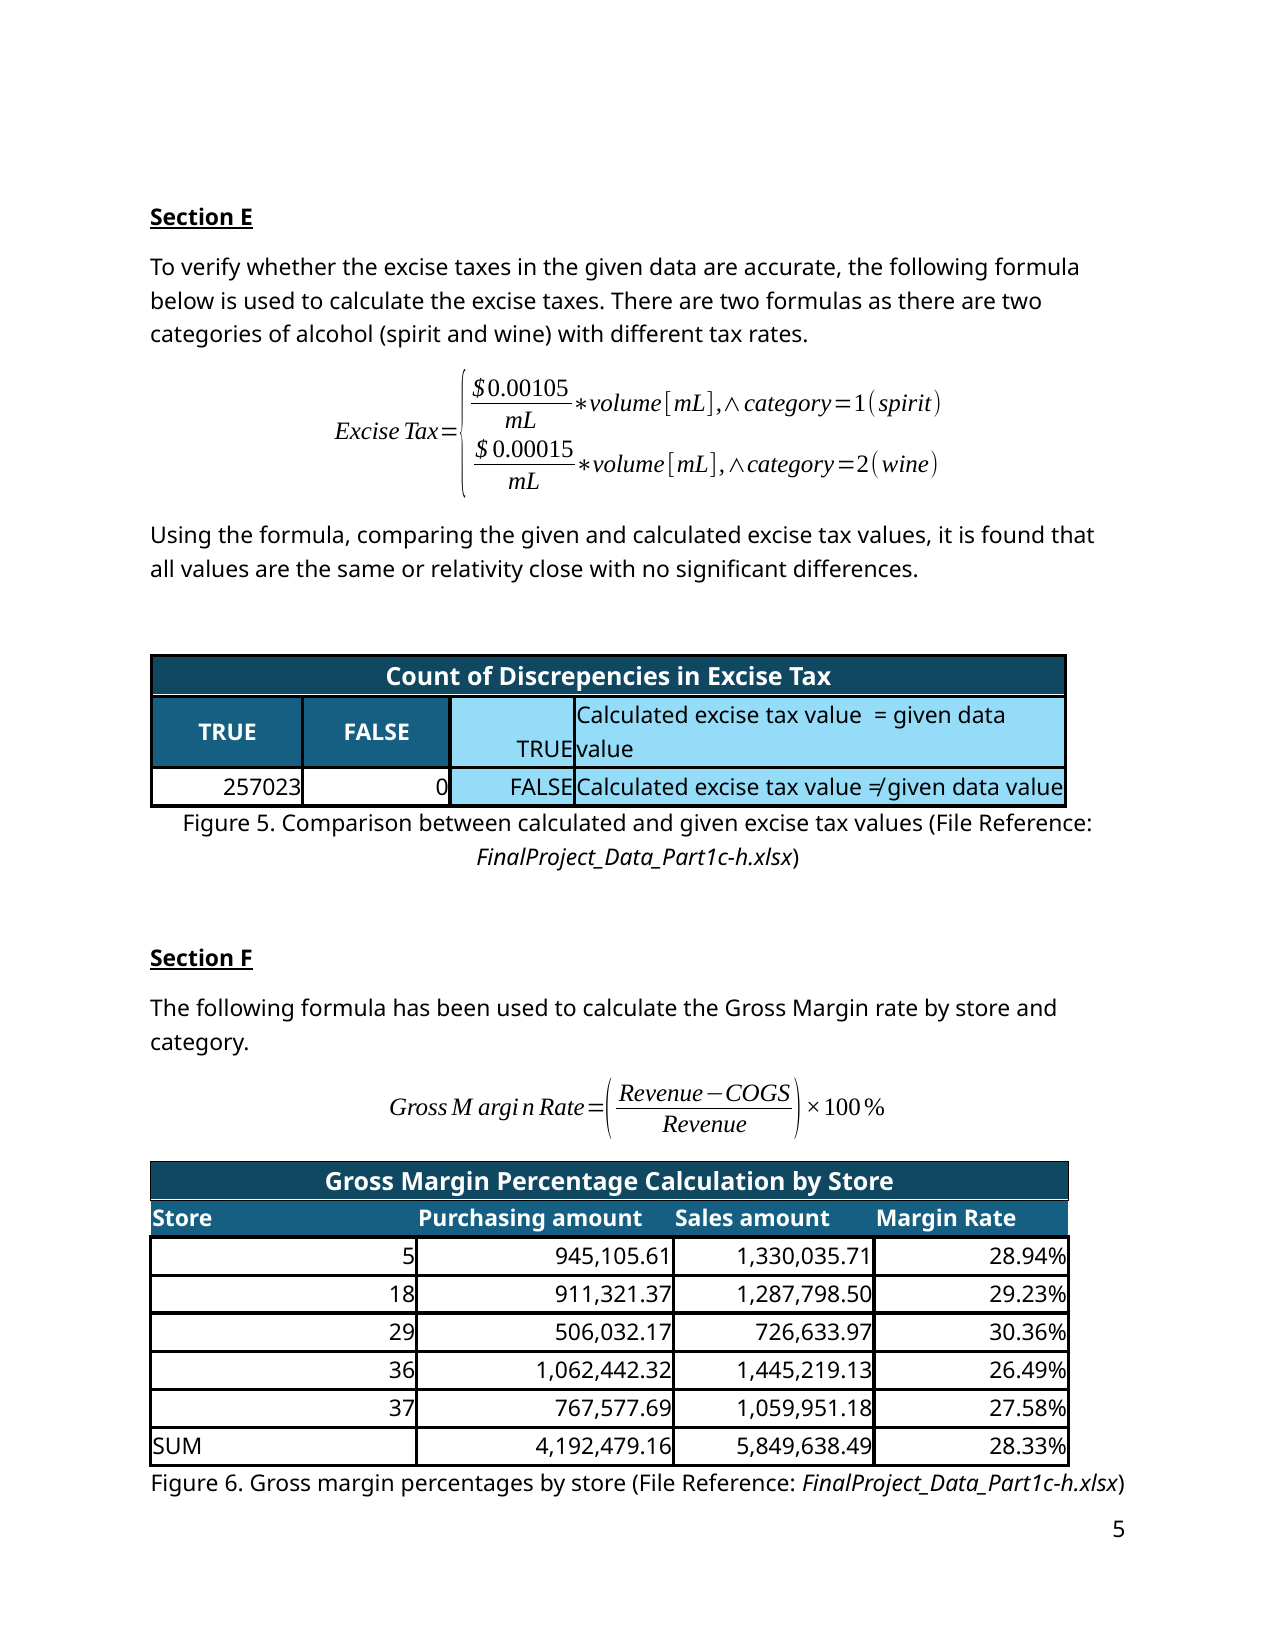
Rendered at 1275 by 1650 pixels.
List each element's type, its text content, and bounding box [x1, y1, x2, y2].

table_cell FALSE [304, 698, 448, 766]
table_cell 767,577.69 [418, 1391, 672, 1426]
table_cell 726,633.97 [675, 1315, 872, 1349]
table_cell 18 [152, 1277, 415, 1311]
table_cell 945,105.61 [418, 1239, 672, 1273]
table_cell 911,321.37 [418, 1277, 672, 1311]
table_cell 36 [152, 1353, 415, 1387]
table_cell Margin Rate [874, 1201, 1068, 1235]
table_cell 27.58% [876, 1391, 1067, 1426]
table_cell 1,059,951.18 [675, 1391, 872, 1426]
table_cell 28.94% [876, 1239, 1067, 1273]
table_cell 29 [152, 1315, 415, 1349]
table_cell 1,330,035.71 [675, 1239, 872, 1273]
table_cell 1,287,798.50 [675, 1277, 872, 1311]
table_cell 4,192,479.16 [418, 1429, 672, 1463]
table_cell FALSE [452, 769, 573, 804]
table_cell 29.23% [876, 1277, 1067, 1311]
table_header Count of Discrepencies in Excise Tax [153, 657, 1064, 694]
text The following formula has been used to calculate the Gross Margin rate by store and category. [150, 992, 1125, 1057]
table_cell 506,032.17 [418, 1315, 672, 1349]
table_cell TRUE [452, 698, 573, 766]
table_header Gross Margin Percentage Calculation by Store [151, 1162, 1068, 1199]
text Section F [150, 942, 1125, 973]
table_cell 1,062,442.32 [418, 1353, 672, 1387]
table_cell Calculated excise tax value = given data value [576, 698, 1064, 766]
table_cell TRUE [153, 698, 301, 766]
table_cell 5,849,638.49 [675, 1429, 872, 1463]
text Section E [150, 200, 1125, 232]
table_cell 0 [304, 769, 448, 804]
table_cell 37 [152, 1391, 415, 1426]
table_cell Sales amount [673, 1201, 874, 1235]
table_cell Purchasing amount [416, 1201, 673, 1235]
table_cell 30.36% [876, 1315, 1067, 1349]
text To verify whether the excise taxes in the given data are accurate, the following formula below is used to calculate the excise taxes. There are two formulas as there are two categories of alcohol (spirit and wine) with different tax rates. [150, 251, 1125, 349]
text Figure 6. Gross margin percentages by store (File Reference: FinalProject_Data_Part1c-h.xlsx) [150, 1467, 1125, 1498]
table_cell 28.33% [876, 1429, 1067, 1463]
table_cell Calculated excise tax value ≠ given data value [576, 769, 1064, 804]
table_cell SUM [152, 1429, 415, 1463]
text Figure 5. Comparison between calculated and given excise tax values (File Reference: FinalProject_Data_Part1c-h.xlsx) [150, 807, 1125, 872]
table_cell 26.49% [876, 1353, 1067, 1387]
table_cell 5 [152, 1239, 415, 1273]
table_cell 257023 [153, 769, 301, 804]
table_cell Store [151, 1201, 416, 1235]
text Using the formula, comparing the given and calculated excise tax values, it is found that all values are the same or relativity close with no significant differences. [150, 519, 1125, 584]
table_cell 1,445,219.13 [675, 1353, 872, 1387]
